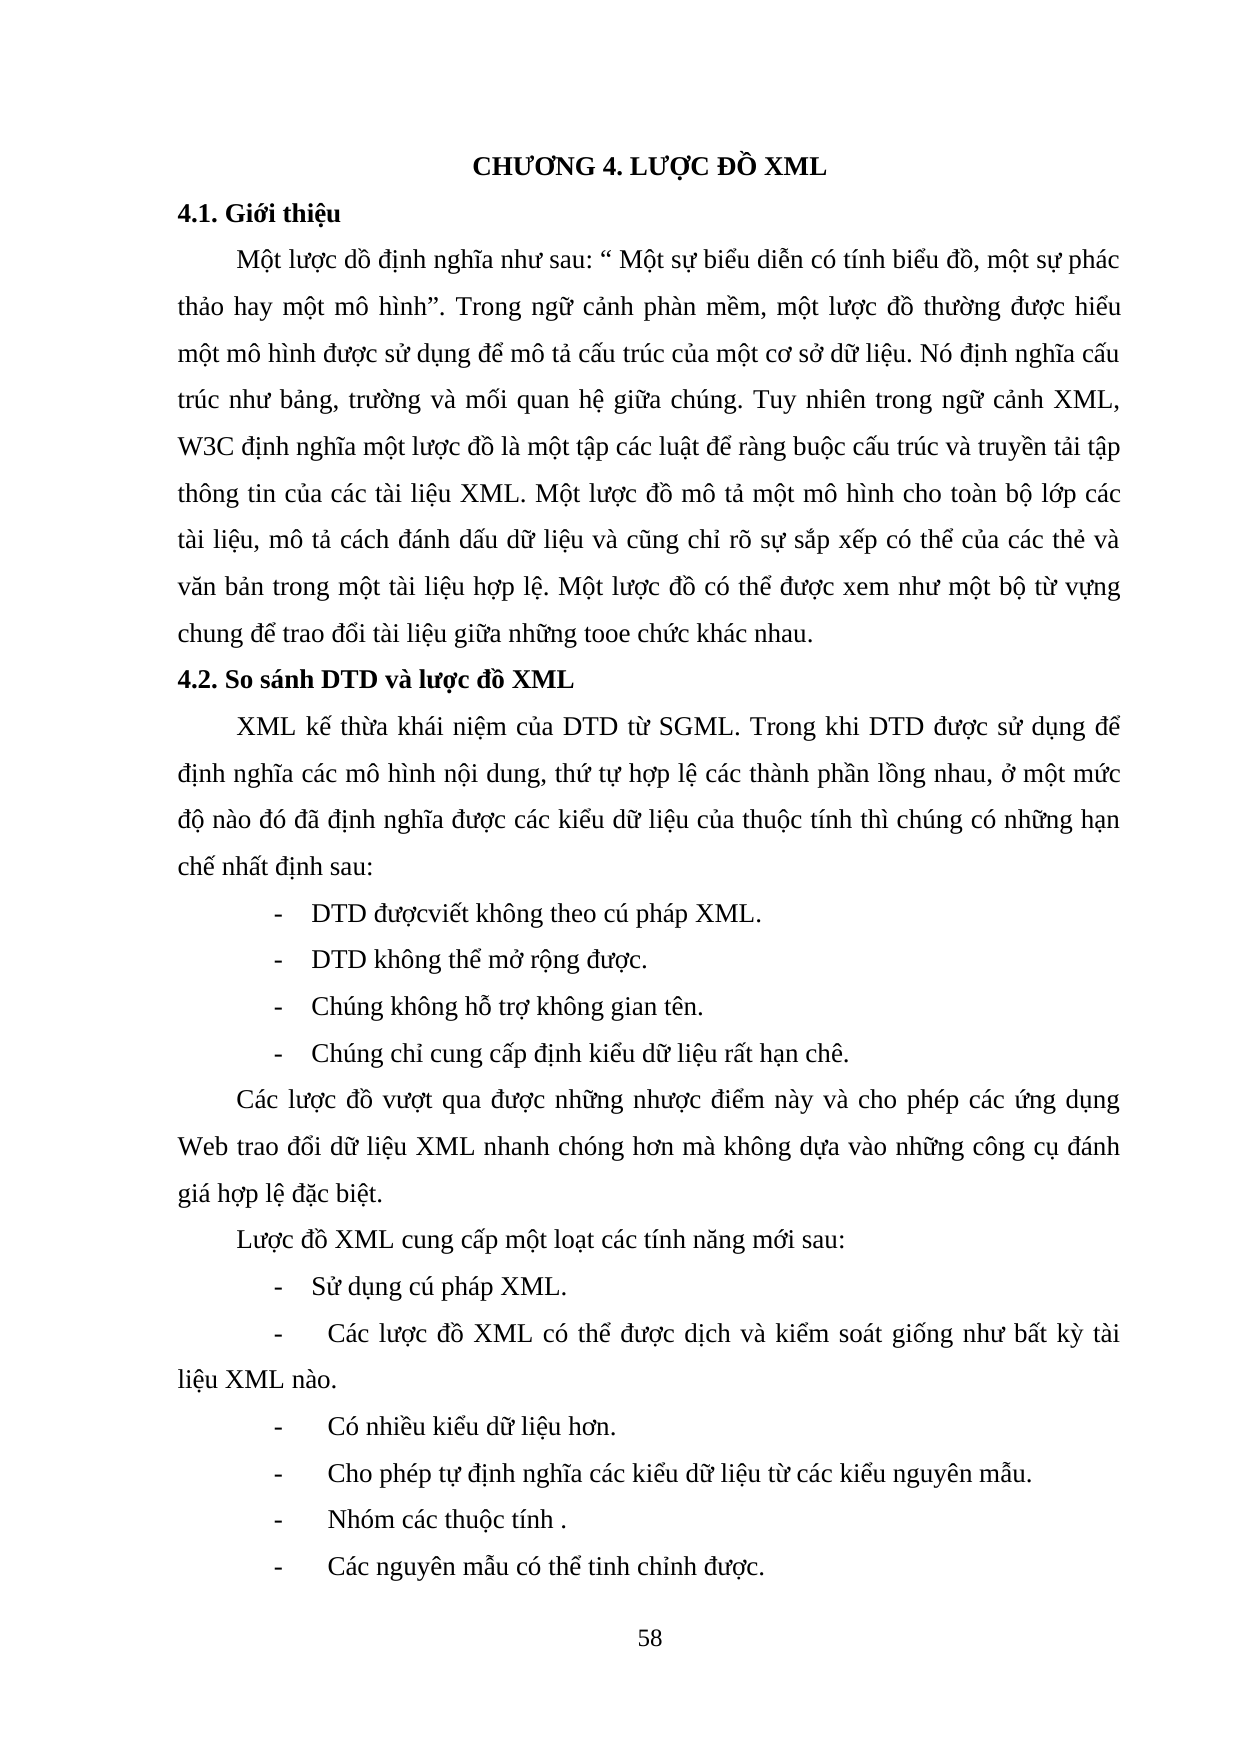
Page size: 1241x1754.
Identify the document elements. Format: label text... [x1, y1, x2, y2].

list Chúng chỉ cung cấp định kiểu dữ liệu rất hạn chê. [274, 1037, 1122, 1068]
list Các lược đồ XML có thể được dịch và kiểm soát giống như bất kỳ tài liệu XML nào. [177, 1317, 1122, 1394]
text XML kế thừa khái niệm của DTD từ SGML. Trong khi DTD được sử dụng để định nghĩa các mô hình nội dung, thứ tự hợp lệ các thành phần lồng nhau, ở một mức độ nào đó đã định nghĩa được các kiểu dữ liệu của thuộc tính thì chúng có những hạn chế nhất định sau: [177, 710, 1122, 881]
list Cho phép tự định nghĩa các kiểu dữ liệu từ các kiểu nguyên mẫu. [177, 1457, 1122, 1488]
text Một lược dồ định nghĩa như sau: “ Một sự biểu diễn có tính biểu đồ, một sự phác thảo hay một mô hình”. Trong ngữ cảnh phàn mềm, một lược đồ thường được hiểu một mô hình được sử dụng để mô tả cấu trúc của một cơ sở dữ liệu. Nó định nghĩa cấu trúc như bảng, trường và mối quan hệ giữa chúng. Tuy nhiên trong ngữ cảnh XML, W3C định nghĩa một lược đồ là một tập các luật để ràng buộc cấu trúc và truyền tải tập thông tin của các tài liệu XML. Một lược đồ mô tả một mô hình cho toàn bộ lớp các tài liệu, mô tả cách đánh dấu dữ liệu và cũng chỉ rõ sự sắp xếp có thể của các thẻ và văn bản trong một tài liệu hợp lệ. Một lược đồ có thể được xem như một bộ từ vựng chung để trao đổi tài liệu giữa những tooe chức khác nhau. [177, 243, 1122, 648]
list DTD không thể mở rộng được. [274, 943, 1122, 974]
list Chúng không hỗ trợ không gian tên. [274, 990, 1122, 1021]
text Các lược đồ vượt qua được những nhược điểm này và cho phép các ứng dụng Web trao đổi dữ liệu XML nhanh chóng hơn mà không dựa vào những công cụ đánh giá hợp lệ đặc biệt. [177, 1083, 1122, 1208]
text 4.1. Giới thiệu [177, 197, 1122, 228]
list Sử dụng cú pháp XML. [274, 1270, 1122, 1301]
text 4.2. So sánh DTD và lược đồ XML [177, 663, 1122, 694]
text CHƯƠNG 4. LƯỢC ĐỒ XML [177, 150, 1122, 181]
list DTD đượcviết không theo cú pháp XML. [274, 897, 1122, 928]
list Các nguyên mẫu có thể tinh chỉnh được. [177, 1550, 1122, 1581]
list Nhóm các thuộc tính . [177, 1503, 1122, 1534]
list Có nhiều kiểu dữ liệu hơn. [177, 1410, 1122, 1441]
text Lược đồ XML cung cấp một loạt các tính năng mới sau: [177, 1223, 1122, 1254]
